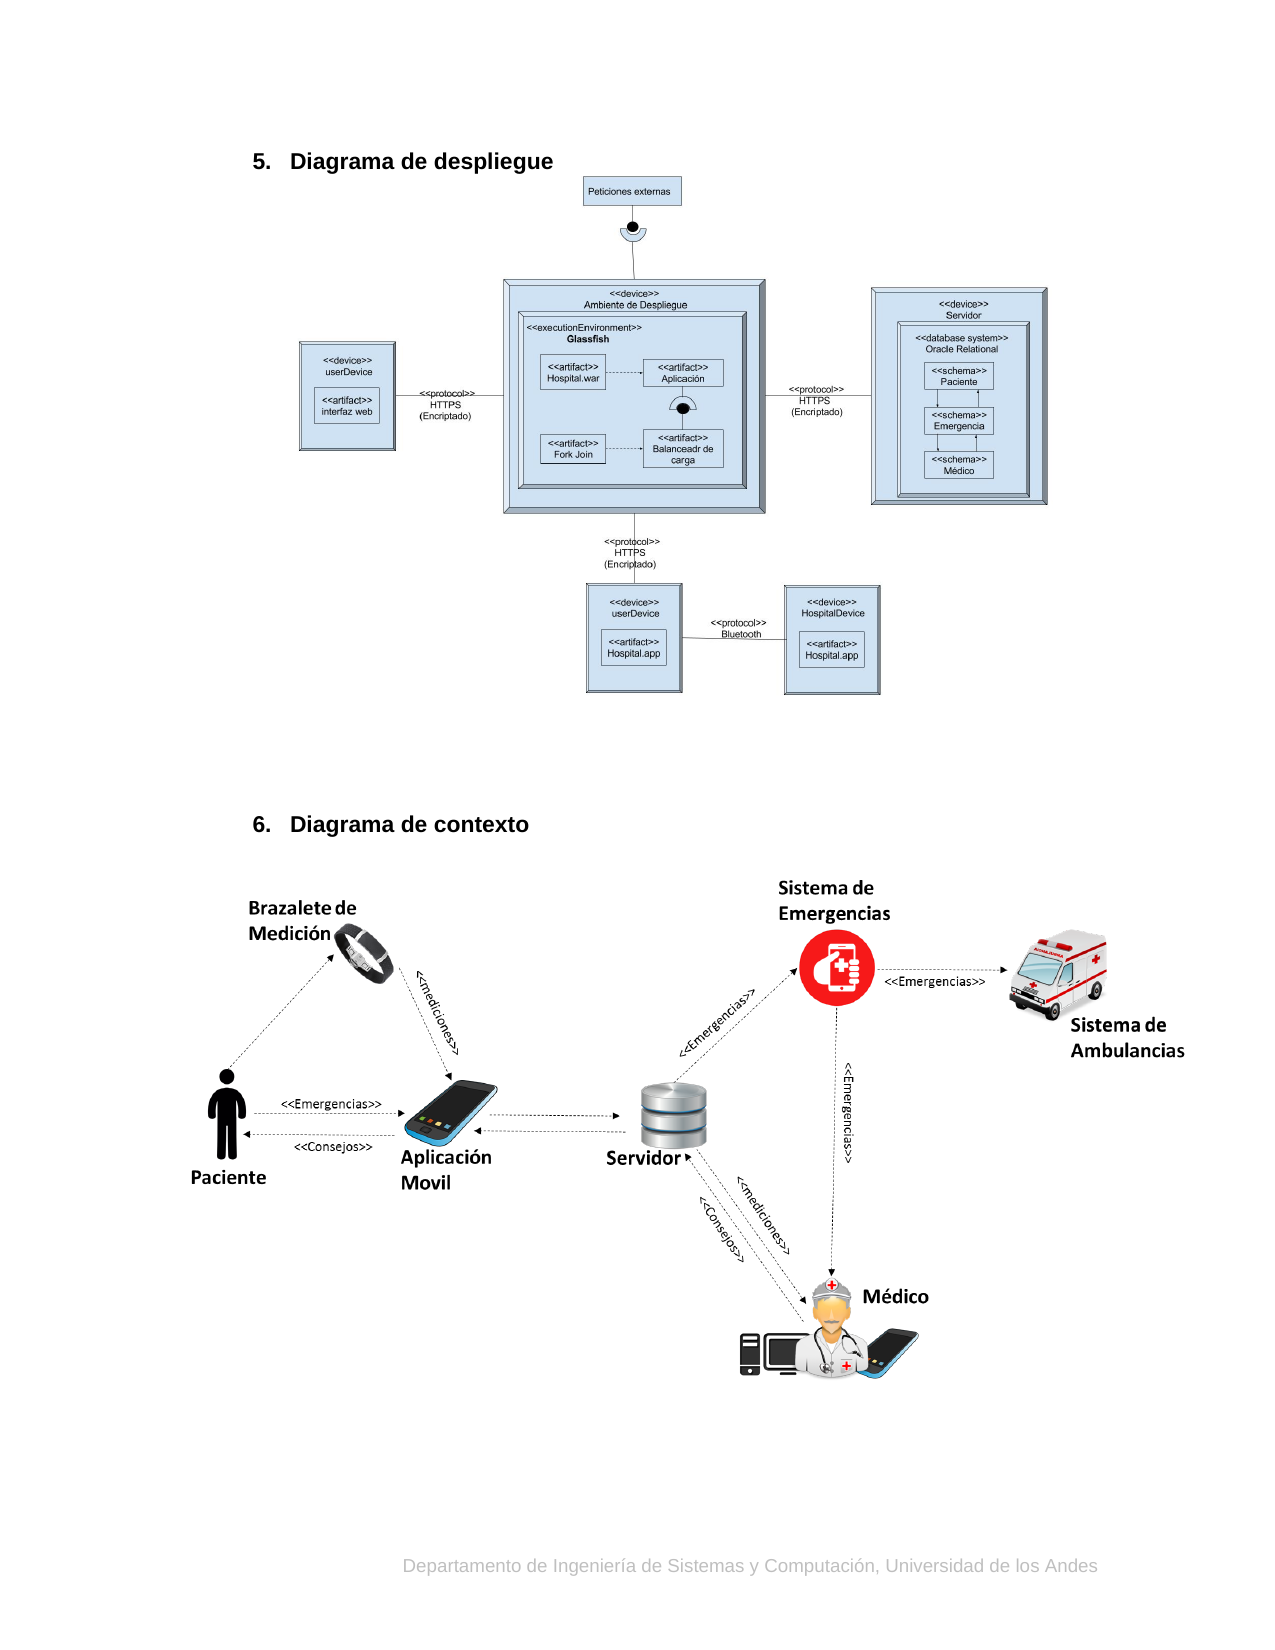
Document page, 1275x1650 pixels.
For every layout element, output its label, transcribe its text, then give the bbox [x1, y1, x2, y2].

picture [289, 176, 1211, 752]
list Diagrama de contexto [252, 811, 1098, 837]
list Diagrama de despliegue [252, 148, 1098, 174]
picture [177, 867, 1230, 1381]
